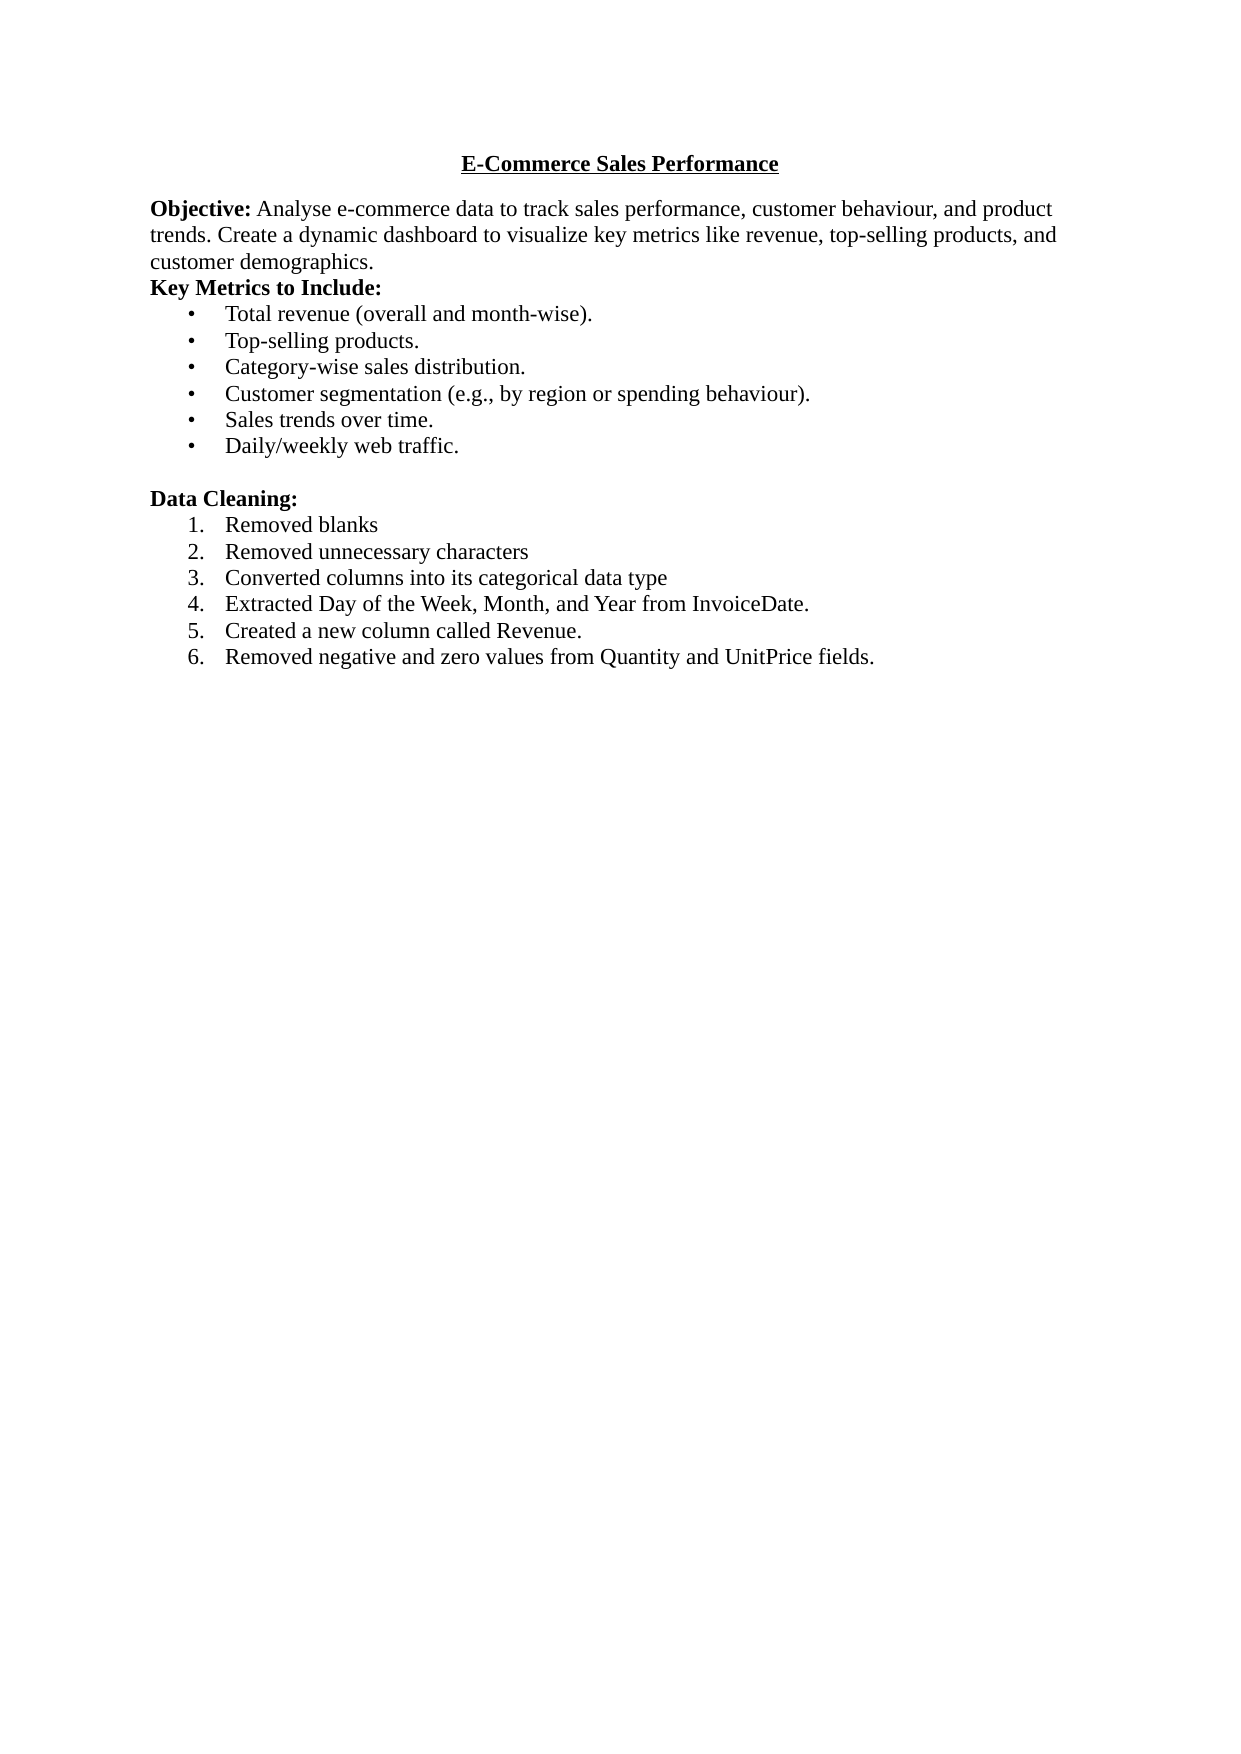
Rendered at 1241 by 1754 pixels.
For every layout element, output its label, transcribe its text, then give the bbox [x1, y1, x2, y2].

text Key Metrics to Include: [150, 274, 1090, 301]
list Category-wise sales distribution. [187, 353, 1090, 379]
list Extracted Day of the Week, Month, and Year from InvoiceDate. [187, 590, 1090, 617]
list Customer segmentation (e.g., by region or spending behaviour). [187, 379, 1090, 406]
list Total revenue (overall and month-wise). [187, 301, 1090, 327]
text Objective: Analyse e-commerce data to track sales performance, customer behaviour, and product trends. Create a dynamic dashboard to visualize key metrics like revenue, top-selling products, and customer demographics. [150, 195, 1090, 274]
text E-Commerce Sales Performance [150, 150, 1090, 176]
list Daily/weekly web traffic. [187, 432, 1090, 459]
list Sales trends over time. [187, 406, 1090, 432]
text Data Cleaning: [150, 485, 1090, 511]
list Top-selling products. [187, 327, 1090, 353]
list Created a new column called Revenue. [187, 617, 1090, 643]
list Converted columns into its categorical data type [187, 564, 1090, 590]
list Removed negative and zero values from Quantity and UnitPrice fields. [187, 643, 1090, 669]
list Removed blanks [187, 511, 1090, 538]
list Removed unnecessary characters [187, 538, 1090, 564]
